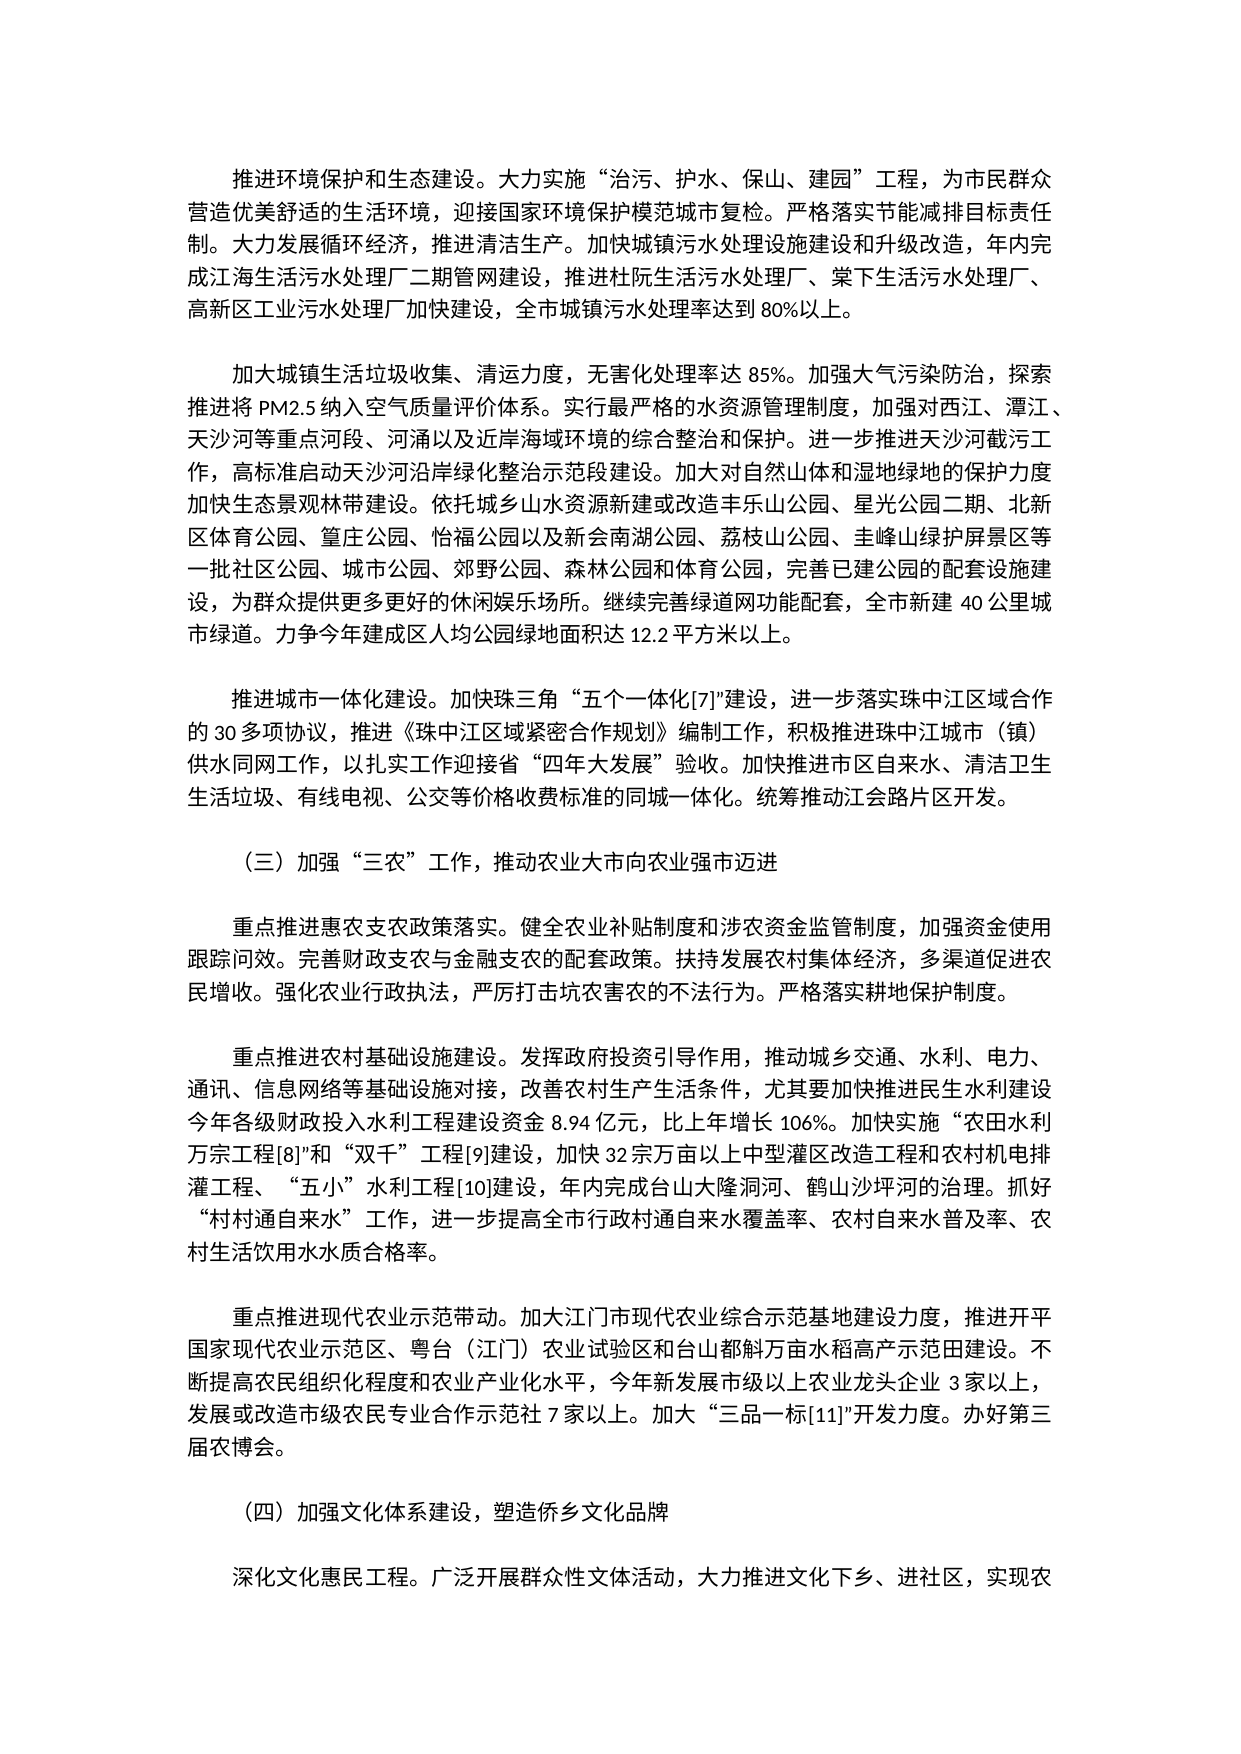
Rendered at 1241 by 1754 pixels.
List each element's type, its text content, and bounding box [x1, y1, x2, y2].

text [187, 1559, 1053, 1592]
text （三）加强“三农”工作，推动农业大市向农业强市迈进 [187, 844, 1053, 877]
text （四）加强文化体系建设，塑造侨乡文化品牌 [187, 1494, 1053, 1527]
text 重点推进农村基础设施建设。发挥政府投资引导作用，推动城乡交通、水利、电力、通讯、信息网络等基础设施对接，改善农村生产生活条件，尤其要加快推进民生水利建设，今年各级财政投入水利工程建设资金8.94亿元，比上年增长106%。加快实施“农田水利万宗工程[8]”和“双千”工程[9]建设，加快32宗万亩以上中型灌区改造工程和农村机电排灌工程、“五小”水利工程[10]建设，年内完成台山大隆洞河、鹤山沙坪河的治理。抓好“村村通自来水”工作，进一步提高全市行政村通自来水覆盖率、农村自来水普及率、农村生活饮用水水质合格率。 [187, 1039, 1053, 1267]
text 重点推进现代农业示范带动。加大江门市现代农业综合示范基地建设力度，推进开平国家现代农业示范区、粤台（江门）农业试验区和台山都斛万亩水稻高产示范田建设。不断提高农民组织化程度和农业产业化水平，今年新发展市级以上农业龙头企业3家以上，发展或改造市级农民专业合作示范社7家以上。加大“三品一标[11]”开发力度。办好第三届农博会。 [187, 1299, 1053, 1462]
text 推进环境保护和生态建设。大力实施“治污、护水、保山、建园”工程，为市民群众营造优美舒适的生活环境，迎接国家环境保护模范城市复检。严格落实节能减排目标责任制。大力发展循环经济，推进清洁生产。加快城镇污水处理设施建设和升级改造，年内完成江海生活污水处理厂二期管网建设，推进杜阮生活污水处理厂、棠下生活污水处理厂、高新区工业污水处理厂加快建设，全市城镇污水处理率达到80%以上。 [187, 162, 1053, 324]
text 推进城市一体化建设。加快珠三角“五个一体化[7]”建设，进一步落实珠中江区域合作的30多项协议，推进《珠中江区域紧密合作规划》编制工作，积极推进珠中江城市（镇）供水同网工作，以扎实工作迎接省“四年大发展”验收。加快推进市区自来水、清洁卫生、生活垃圾、有线电视、公交等价格收费标准的同城一体化。统筹推动江会路片区开发。 [187, 682, 1053, 812]
text 加大城镇生活垃圾收集、清运力度，无害化处理率达85%。加强大气污染防治，探索推进将PM2.5纳入空气质量评价体系。实行最严格的水资源管理制度，加强对西江、潭江、天沙河等重点河段、河涌以及近岸海域环境的综合整治和保护。进一步推进天沙河截污工作，高标准启动天沙河沿岸绿化整治示范段建设。加大对自然山体和湿地绿地的保护力度，加快生态景观林带建设。依托城乡山水资源新建或改造丰乐山公园、星光公园二期、北新区体育公园、篁庄公园、怡福公园以及新会南湖公园、荔枝山公园、圭峰山绿护屏景区等一批社区公园、城市公园、郊野公园、森林公园和体育公园，完善已建公园的配套设施建设，为群众提供更多更好的休闲娱乐场所。继续完善绿道网功能配套，全市新建40公里城市绿道。力争今年建成区人均公园绿地面积达12.2平方米以上。 [187, 357, 1053, 649]
text 重点推进惠农支农政策落实。健全农业补贴制度和涉农资金监管制度，加强资金使用跟踪问效。完善财政支农与金融支农的配套政策。扶持发展农村集体经济，多渠道促进农民增收。强化农业行政执法，严厉打击坑农害农的不法行为。严格落实耕地保护制度。 [187, 909, 1053, 1007]
